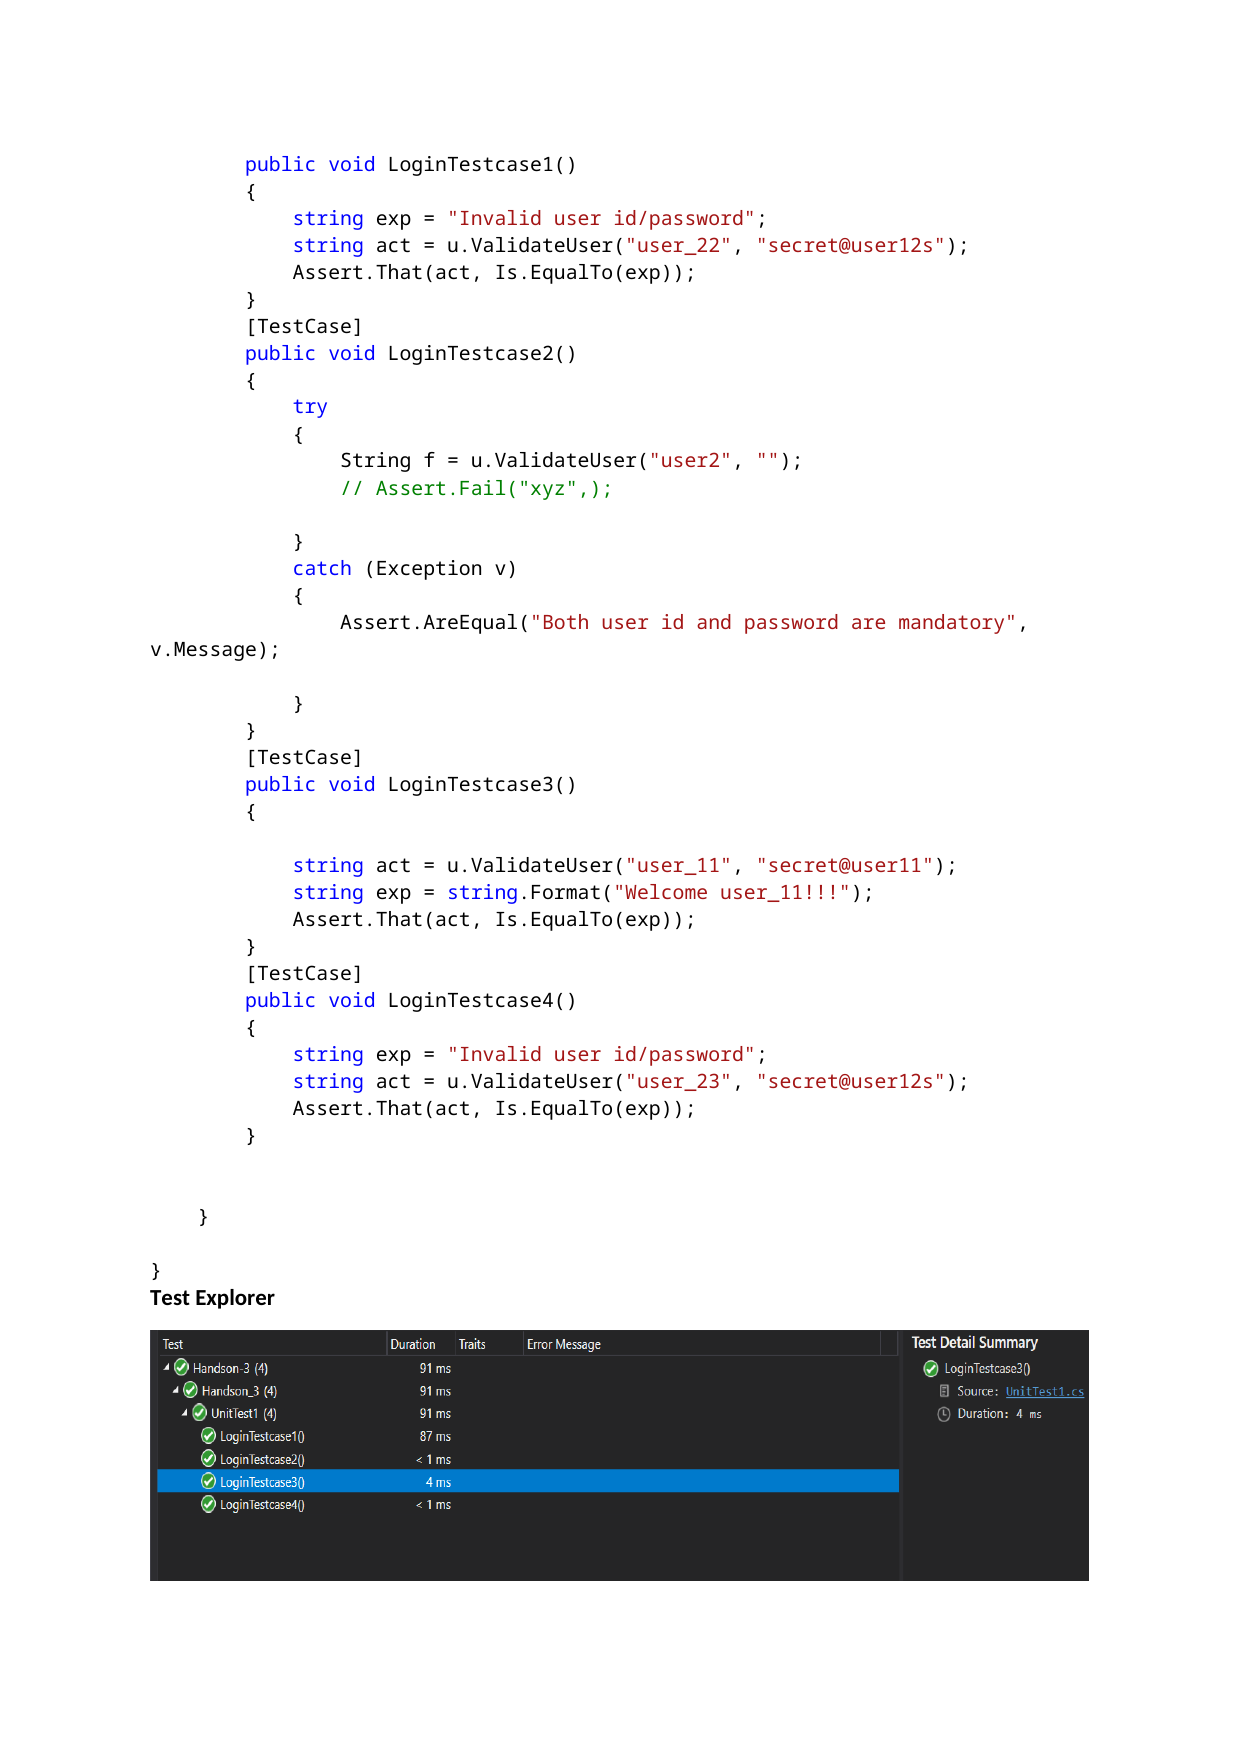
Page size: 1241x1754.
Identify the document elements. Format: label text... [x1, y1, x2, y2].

text { [150, 366, 1090, 393]
text string exp = "Invalid user id/password"; [150, 1040, 1090, 1067]
text { [150, 177, 1090, 204]
text public void LoginTestcase2() [150, 339, 1090, 366]
text Assert.That(act, Is.EqualTo(exp)); [150, 258, 1090, 285]
text } [150, 528, 1090, 555]
text public void LoginTestcase4() [150, 986, 1090, 1013]
text // Assert.Fail("xyz",); [150, 474, 1090, 501]
text Assert.That(act, Is.EqualTo(exp)); [150, 1094, 1090, 1121]
text [TestCase] [150, 312, 1090, 339]
text try [150, 393, 1090, 420]
text { [150, 582, 1090, 609]
text public void LoginTestcase3() [150, 771, 1090, 797]
text } [150, 932, 1090, 959]
text { [150, 1013, 1090, 1040]
text Assert.AreEqual("Both user id and password are mandatory", v.Message); [150, 609, 1090, 663]
text string act = u.ValidateUser("user_11", "secret@user11"); [150, 851, 1090, 878]
text string act = u.ValidateUser("user_23", "secret@user12s"); [150, 1067, 1090, 1094]
text } [150, 717, 1090, 743]
text } [150, 1256, 1090, 1283]
picture [150, 1330, 1089, 1581]
text String f = u.ValidateUser("user2", ""); [150, 447, 1090, 474]
text string exp = string.Format("Welcome user_11!!!"); [150, 878, 1090, 905]
text [TestCase] [150, 959, 1090, 986]
text { [150, 420, 1090, 447]
text { [150, 797, 1090, 824]
text } [150, 1121, 1090, 1148]
text string act = u.ValidateUser("user_22", "secret@user12s"); [150, 231, 1090, 258]
text public void LoginTestcase1() [150, 150, 1090, 177]
text } [150, 285, 1090, 312]
text } [150, 1202, 1090, 1229]
text catch (Exception v) [150, 555, 1090, 582]
text Test Explorer [150, 1283, 1090, 1311]
text string exp = "Invalid user id/password"; [150, 204, 1090, 231]
text Assert.That(act, Is.EqualTo(exp)); [150, 905, 1090, 932]
text [TestCase] [150, 743, 1090, 771]
text } [150, 689, 1090, 717]
